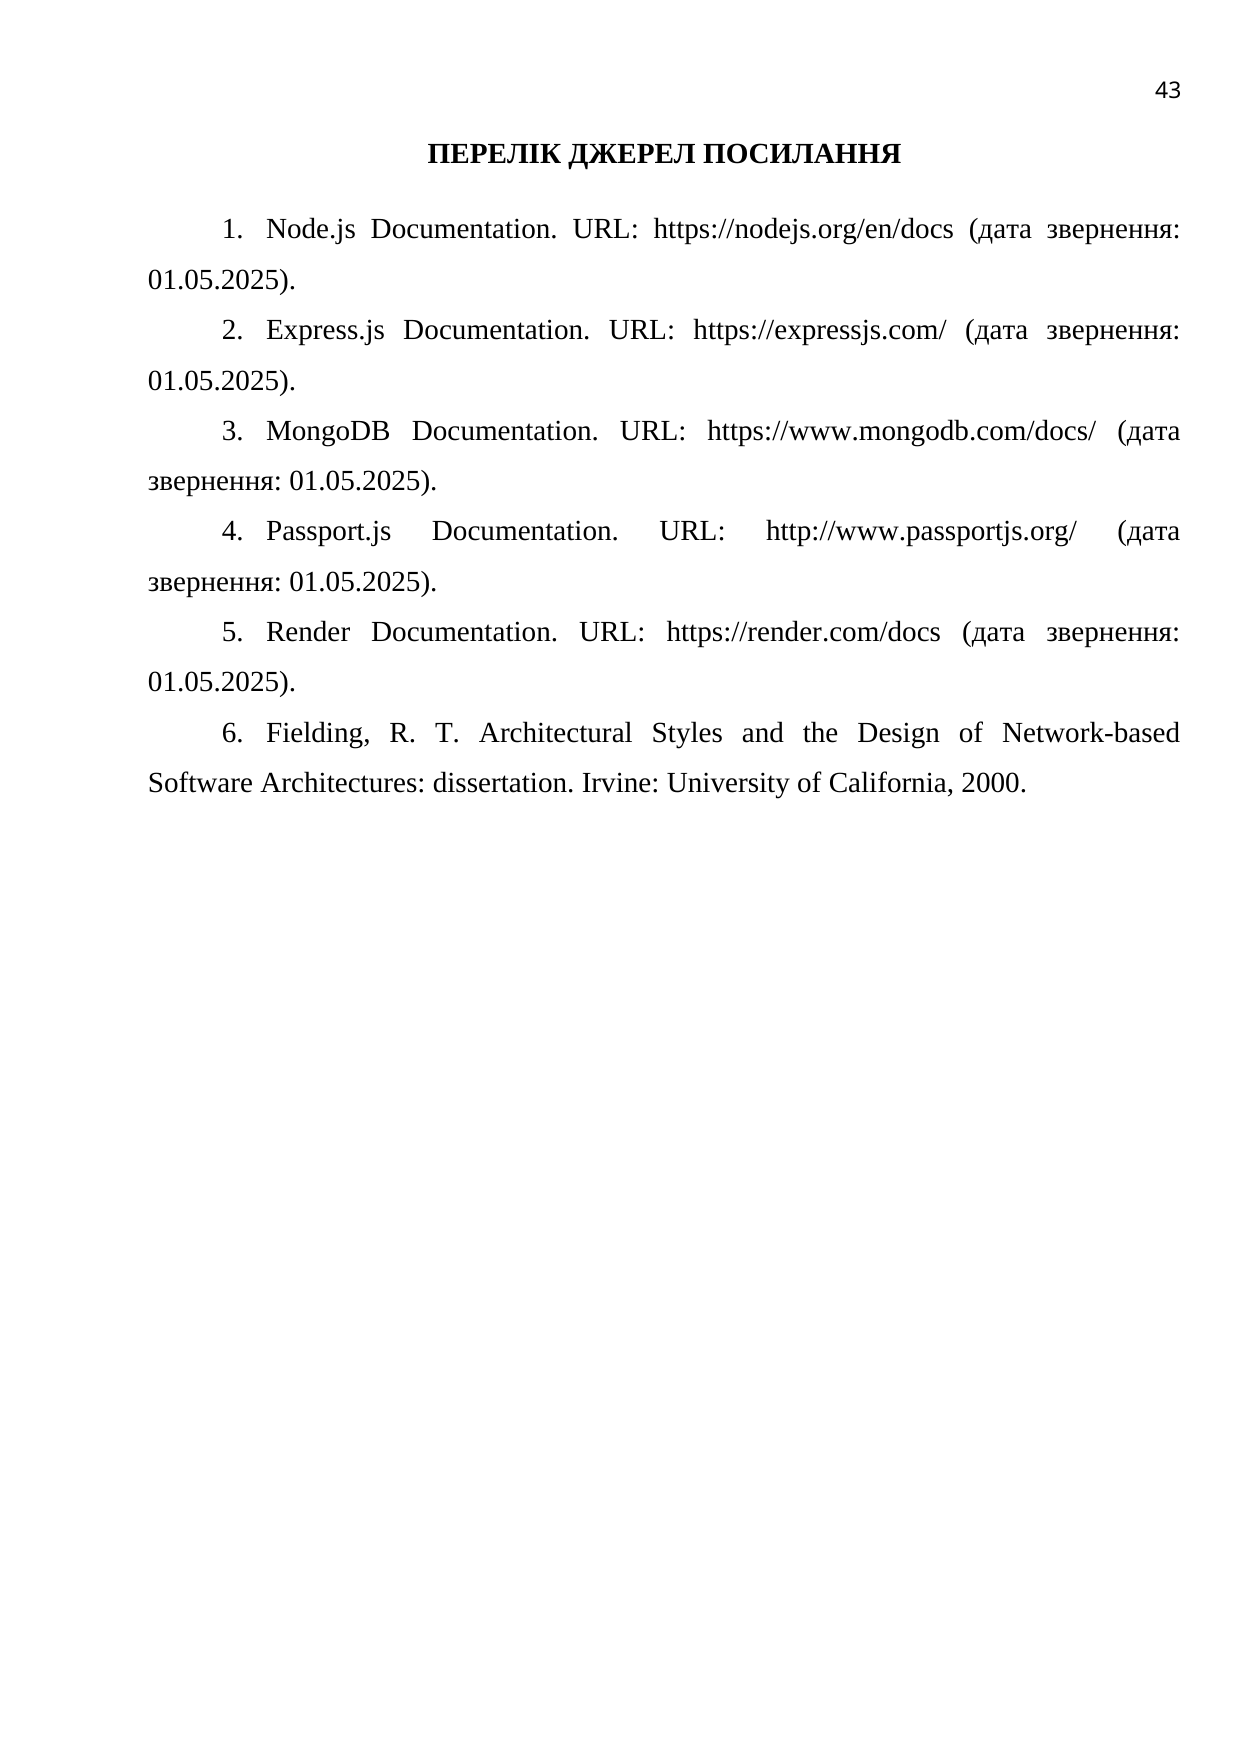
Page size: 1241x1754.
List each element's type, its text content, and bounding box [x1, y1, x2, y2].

list MongoDB Documentation. URL: https://www.mongodb.com/docs/ (дата звернення: 01.05.2025). [148, 413, 1181, 497]
list Node.js Documentation. URL: https://nodejs.org/en/docs (дата звернення: 01.05.2025). [148, 212, 1181, 296]
list Passport.js Documentation. URL: http://www.passportjs.org/ (дата звернення: 01.05.2025). [148, 513, 1181, 597]
list Fielding, R. T. Architectural Styles and the Design of Network-based Software Architectures: dissertation. Irvine: University of California, 2000. [148, 715, 1181, 799]
text ПЕРЕЛІК ДЖЕРЕЛ ПОСИЛАННЯ [148, 136, 1181, 170]
list Render Documentation. URL: https://render.com/docs (дата звернення: 01.05.2025). [148, 614, 1181, 698]
list Express.js Documentation. URL: https://expressjs.com/ (дата звернення: 01.05.2025). [148, 312, 1181, 396]
